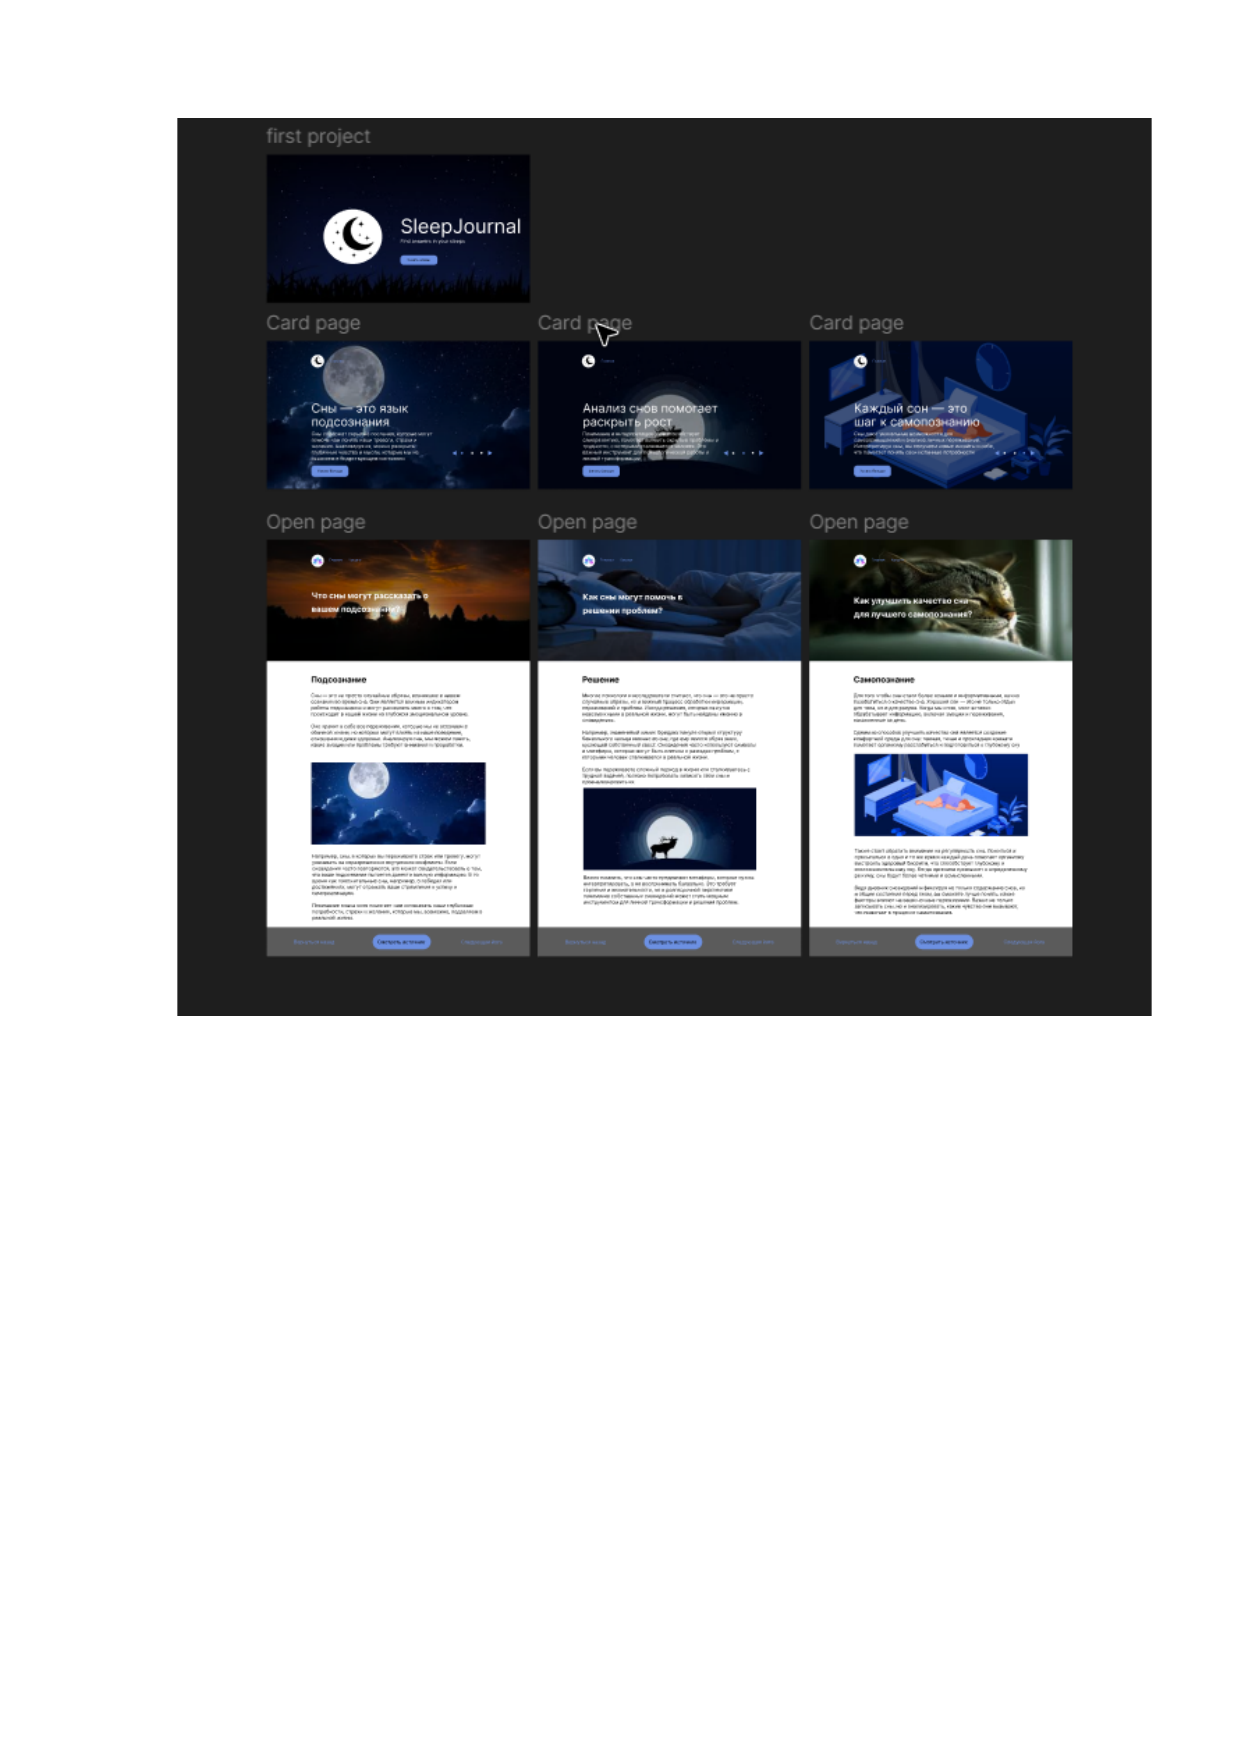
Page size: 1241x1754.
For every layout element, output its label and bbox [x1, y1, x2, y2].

picture [177, 118, 1152, 1016]
